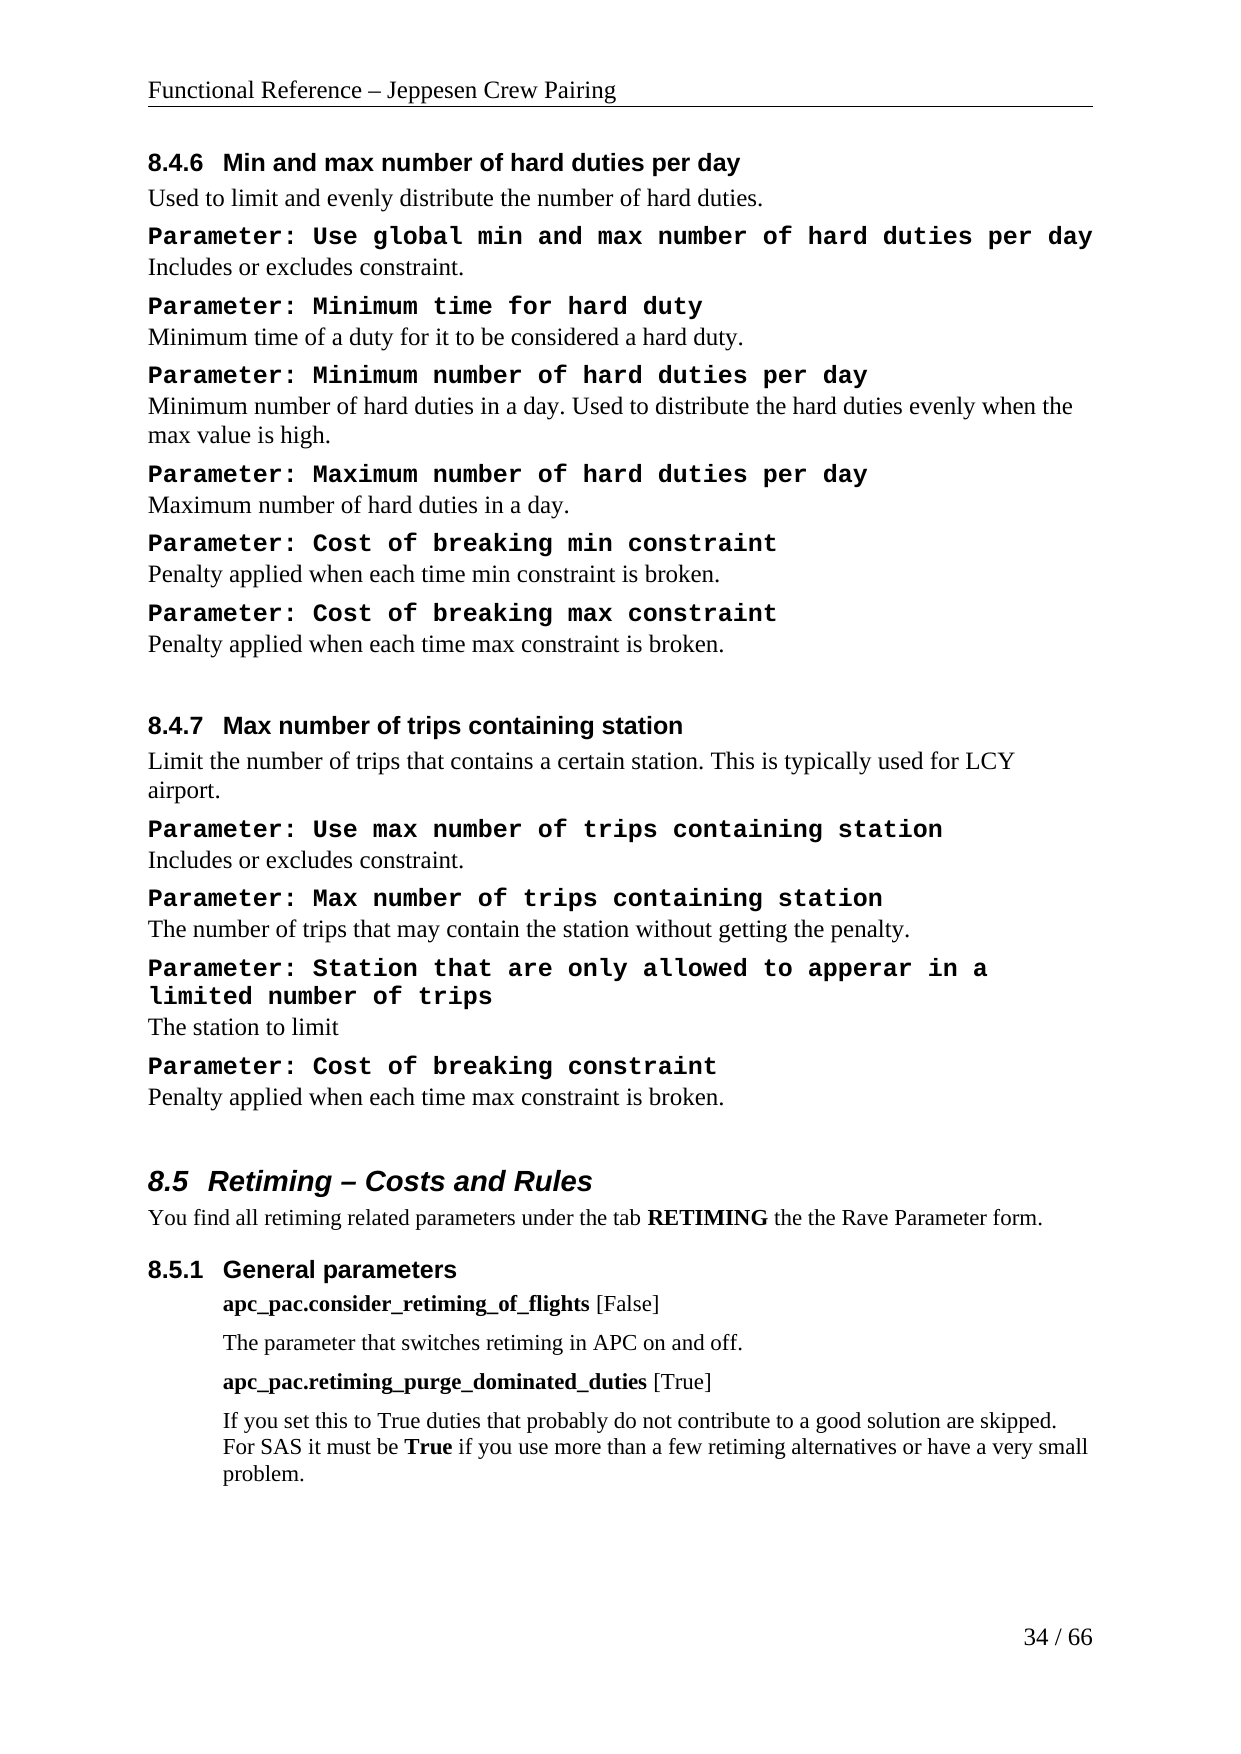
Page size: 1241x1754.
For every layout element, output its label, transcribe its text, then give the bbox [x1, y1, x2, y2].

text Used to limit and evenly distribute the number of hard duties. [148, 183, 1093, 211]
text apc_pac.retiming_purge_dominated_duties [True] [223, 1368, 1093, 1394]
text Includes or excludes constraint. [148, 845, 1093, 873]
text The number of trips that may contain the station without getting the penalty. [148, 914, 1093, 943]
text If you set this to True duties that probably do not contribute to a good solution are skipped. For SAS it must be True if you use more than a few retiming alternatives or have a very small problem. [223, 1407, 1093, 1486]
text Parameter: Cost of breaking min constraint [148, 531, 1093, 559]
text Parameter: Max number of trips containing station [148, 886, 1093, 914]
text Parameter: Maximum number of hard duties per day [148, 461, 1093, 490]
text Penalty applied when each time max constraint is broken. [148, 629, 1093, 658]
text Minimum time of a duty for it to be considered a hard duty. [148, 322, 1093, 351]
text You find all retiming related parameters under the tab RETIMING the the Rave Parameter form. [148, 1204, 1093, 1230]
text Parameter: Use max number of trips containing station [148, 816, 1093, 845]
text Parameter: Cost of breaking max constraint [148, 601, 1093, 629]
text Parameter: Minimum number of hard duties per day [148, 363, 1093, 391]
text Parameter: Station that are only allowed to apperar in a limited number of trips [148, 956, 1093, 1012]
text Parameter: Use global min and max number of hard duties per day [148, 224, 1093, 252]
text The parameter that switches retiming in APC on and off. [223, 1329, 1093, 1356]
text Parameter: Minimum time for hard duty [148, 293, 1093, 322]
subtitle Min and max number of hard duties per day [148, 148, 1093, 176]
text apc_pac.consider_retiming_of_flights [False] [223, 1290, 1093, 1317]
text The station to limit [148, 1012, 1093, 1041]
subtitle General parameters [148, 1255, 1093, 1284]
subtitle Retiming – Costs and Rules [148, 1164, 1093, 1198]
text Maximum number of hard duties in a day. [148, 490, 1093, 518]
text Minimum number of hard duties in a day. Used to distribute the hard duties evenly when the max value is high. [148, 391, 1093, 449]
subtitle Max number of trips containing station [148, 711, 1093, 740]
text Limit the number of trips that contains a certain station. This is typically used for LCY airport. [148, 746, 1093, 804]
text Parameter: Cost of breaking constraint [148, 1053, 1093, 1082]
text Penalty applied when each time min constraint is broken. [148, 559, 1093, 588]
text Includes or excludes constraint. [148, 252, 1093, 281]
text Penalty applied when each time max constraint is broken. [148, 1082, 1093, 1111]
